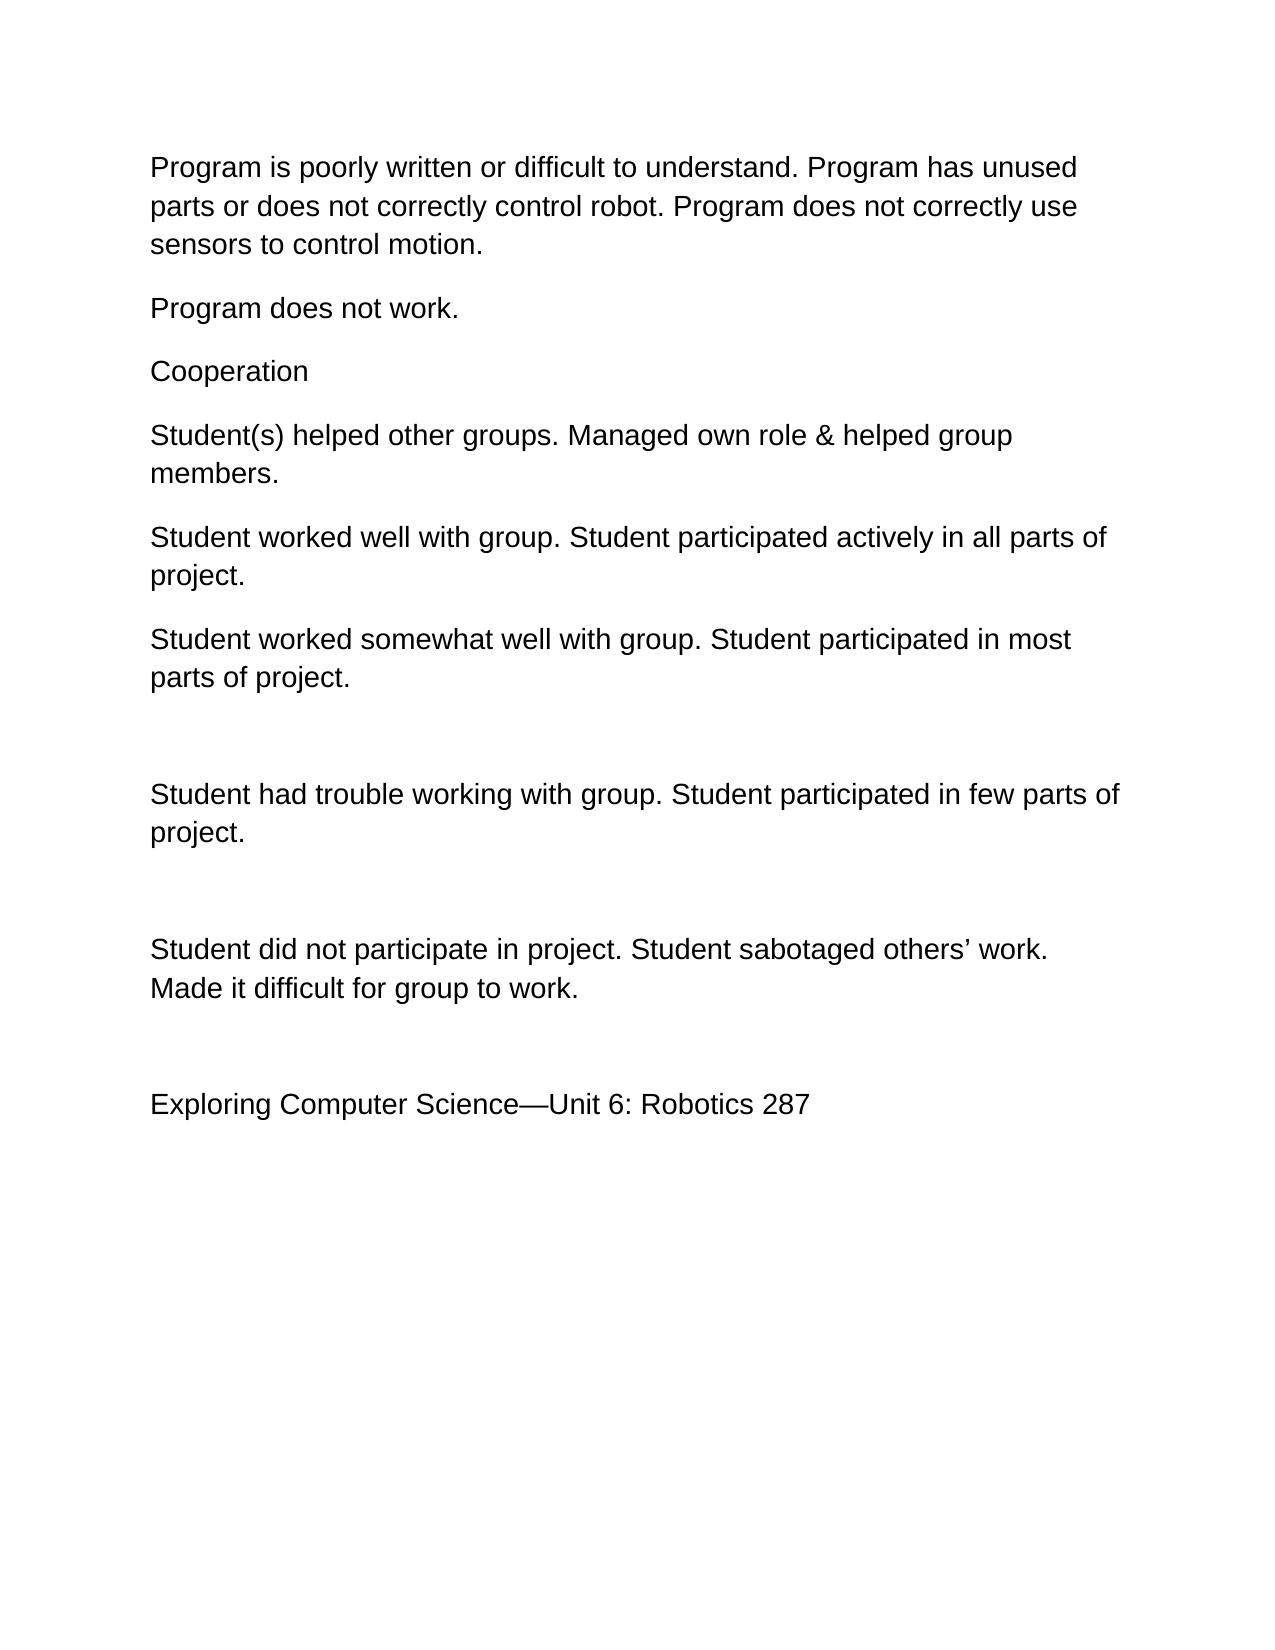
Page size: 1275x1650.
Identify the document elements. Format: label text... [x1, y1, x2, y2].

text Program is poorly written or difficult to understand. Program has unused parts or does not correctly control robot. Program does not correctly use sensors to control motion. [150, 150, 1125, 261]
text Program does not work. [150, 291, 1125, 324]
text Cooperation [150, 354, 1125, 388]
text Student worked well with group. Student participated actively in all parts of project. [150, 520, 1125, 592]
text Exploring Computer Science—Unit 6: Robotics 287 [150, 1087, 1125, 1121]
text Student(s) helped other groups. Managed own role & helped group members. [150, 418, 1125, 490]
text Student worked somewhat well with group. Student participated in most parts of project. [150, 622, 1125, 694]
text Student did not participate in project. Student sabotaged others’ work. Made it difficult for group to work. [150, 932, 1125, 1004]
text Student had trouble working with group. Student participated in few parts of project. [150, 777, 1125, 849]
